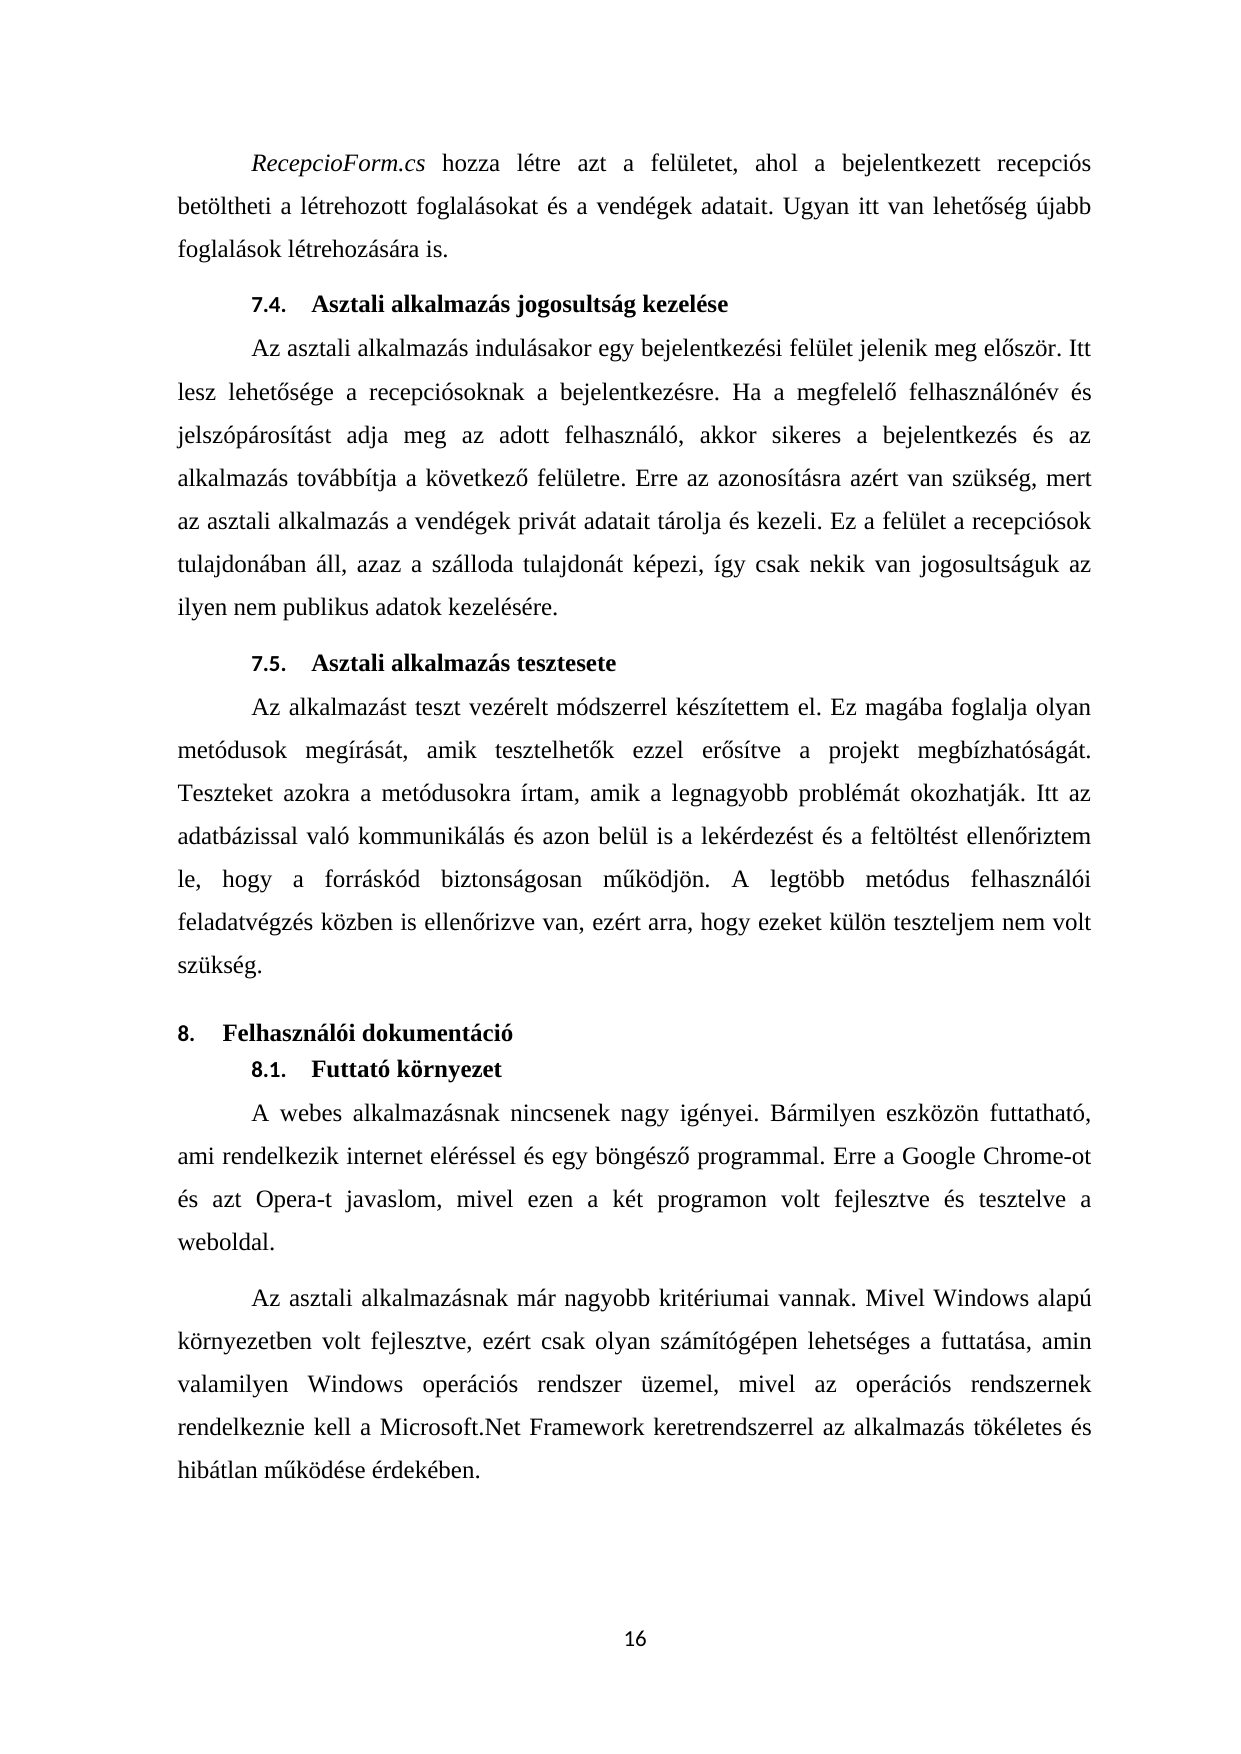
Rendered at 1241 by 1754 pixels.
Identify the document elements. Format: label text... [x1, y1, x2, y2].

picture [456, 713, 784, 870]
text RecepcioForm.cs hozza létre azt a felületet, ahol a bejelentkezett recepciós betöltheti a létrehozott foglalásokat és a vendégek adatait. Ugyan itt van lehetőség újabb foglalások létrehozására is. [177, 1049, 1092, 1164]
text Ezek az osztályok a Formokat tartalmazzák. Ezeknek a Formoknak a feladata, hogy a felhasználó számára látható felületeket jelenítsen meg. Itt találhatóak a kattintható felületek gombok és beviteli mezők, melyek segítségével a recepciósok navigálhatnak az alkalmazáson belül. [177, 462, 1092, 620]
subtitle Asztali alkalmazás jogosultság kezelése [251, 1191, 1092, 1220]
text Login.cs jeleníti meg a recepciósok bejelentkezési felületét. Ez a form jelenik meg az alkalmazás indulásakor és itt lehetősége van a recepciósnak beírnia a felhasználónevét és jelszavát, amivel megtörténik az azonosítás és ha ez sikeres, akkor jogosultságot kap az alkalmazás további használatára és a vendégek kezelésére. [177, 647, 1092, 1022]
text A repository mappa tartalmazza azon állományokat, amik kapcsolatban állnak az adatbázisból kialakított osztályokkal. Ezekben a fájlokban szerepelnek az SQL utasítások, amik segítségével lehet feltölteni, frissíteni és törölni az adatbázisba. Az Accounts.cs-ben valósul meg a recepciósok regisztrálása és bejelentkezése. A FoglalasRepository.cs a létrehozott foglalások betöltését az adatbázisból tartalmazza. Ezen az osztályon belül történik az új foglalások létrehozása is. Az SqlRepository.cs osztály tartalmazza az adatbázishoz való csatlakozást és a Repository.cs látvány elemeket tartalmaz. [177, 148, 1092, 435]
text Az asztali alkalmazás indulásakor egy bejelentkezési felület jelenik meg először. Itt lesz lehetősége a recepciósoknak a bejelentkezésre. Ha a megfelelő felhasználónév és jelszópárosítást adja meg az adott felhasználó, akkor sikeres a bejelentkezés és az alkalmazás továbbítja a következő felületre. Erre az azonosításra azért van szükség, mert az asztali alkalmazás a vendégek privát adatait tárolja és kezeli. Ez a felület a recepciósok tulajdonában áll, azaz a szálloda tulajdonát képezi, így csak nekik van jogosultságuk az ilyen nem publikus adatok kezelésére. [177, 1235, 1092, 1523]
